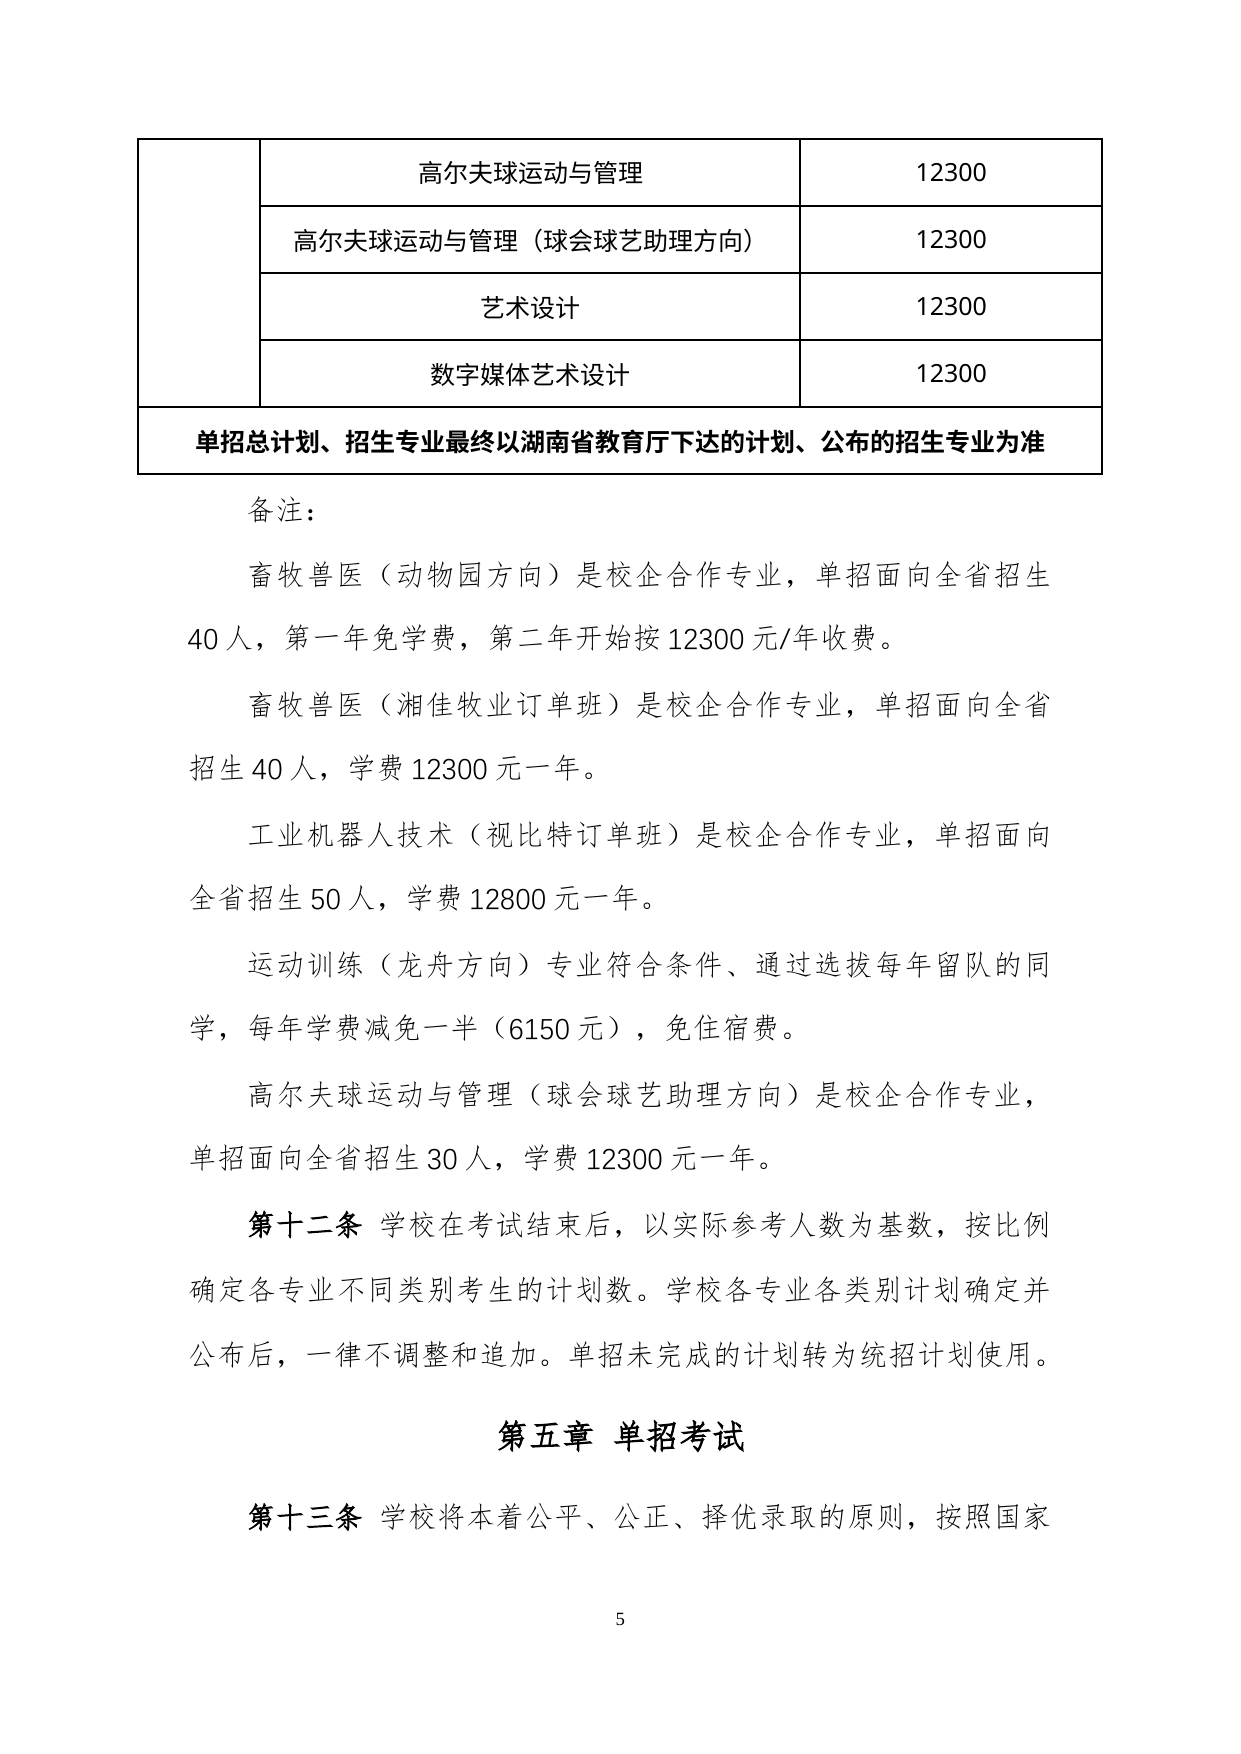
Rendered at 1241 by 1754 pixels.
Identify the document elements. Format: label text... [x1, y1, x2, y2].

text 第十二条 学校在考试结束后，以实际参考人数为基数，按比例确定各专业不同类别考生的计划数。学校各专业各类别计划确定并公布后，一律不调整和追加。单招未完成的计划转为统招计划使用。 [187, 1190, 1053, 1385]
text 工业机器人技术（视比特订单班）是校企合作专业，单招面向全省招生50人，学费12800元一年。 [187, 800, 1053, 930]
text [187, 1482, 1053, 1547]
table_cell 高尔夫球运动与管理 [261, 140, 799, 204]
table_cell 艺术设计 [261, 274, 799, 339]
text 运动训练（龙舟方向）专业符合条件、通过选拔每年留队的同学，每年学费减免一半（6150元），免住宿费。 [187, 930, 1053, 1060]
table_cell 12300 [801, 341, 1101, 406]
table_cell 12300 [801, 207, 1101, 272]
text 畜牧兽医（湘佳牧业订单班）是校企合作专业，单招面向全省招生40人，学费12300元一年。 [187, 670, 1053, 800]
table_cell 单招总计划、招生专业最终以湖南省教育厅下达的计划、公布的招生专业为准 [139, 408, 1101, 473]
text 高尔夫球运动与管理（球会球艺助理方向）是校企合作专业，单招面向全省招生30人，学费12300元一年。 [187, 1060, 1053, 1190]
table_cell 12300 [801, 274, 1101, 339]
table_cell 高尔夫球运动与管理（球会球艺助理方向） [261, 207, 799, 272]
text 畜牧兽医（动物园方向）是校企合作专业，单招面向全省招生40人，第一年免学费，第二年开始按12300元/年收费。 [187, 540, 1053, 670]
list 单招考试 [187, 1401, 1053, 1466]
text 备注： [187, 475, 1053, 540]
table_cell 12300 [801, 140, 1101, 204]
table_cell 数字媒体艺术设计 [261, 341, 799, 406]
